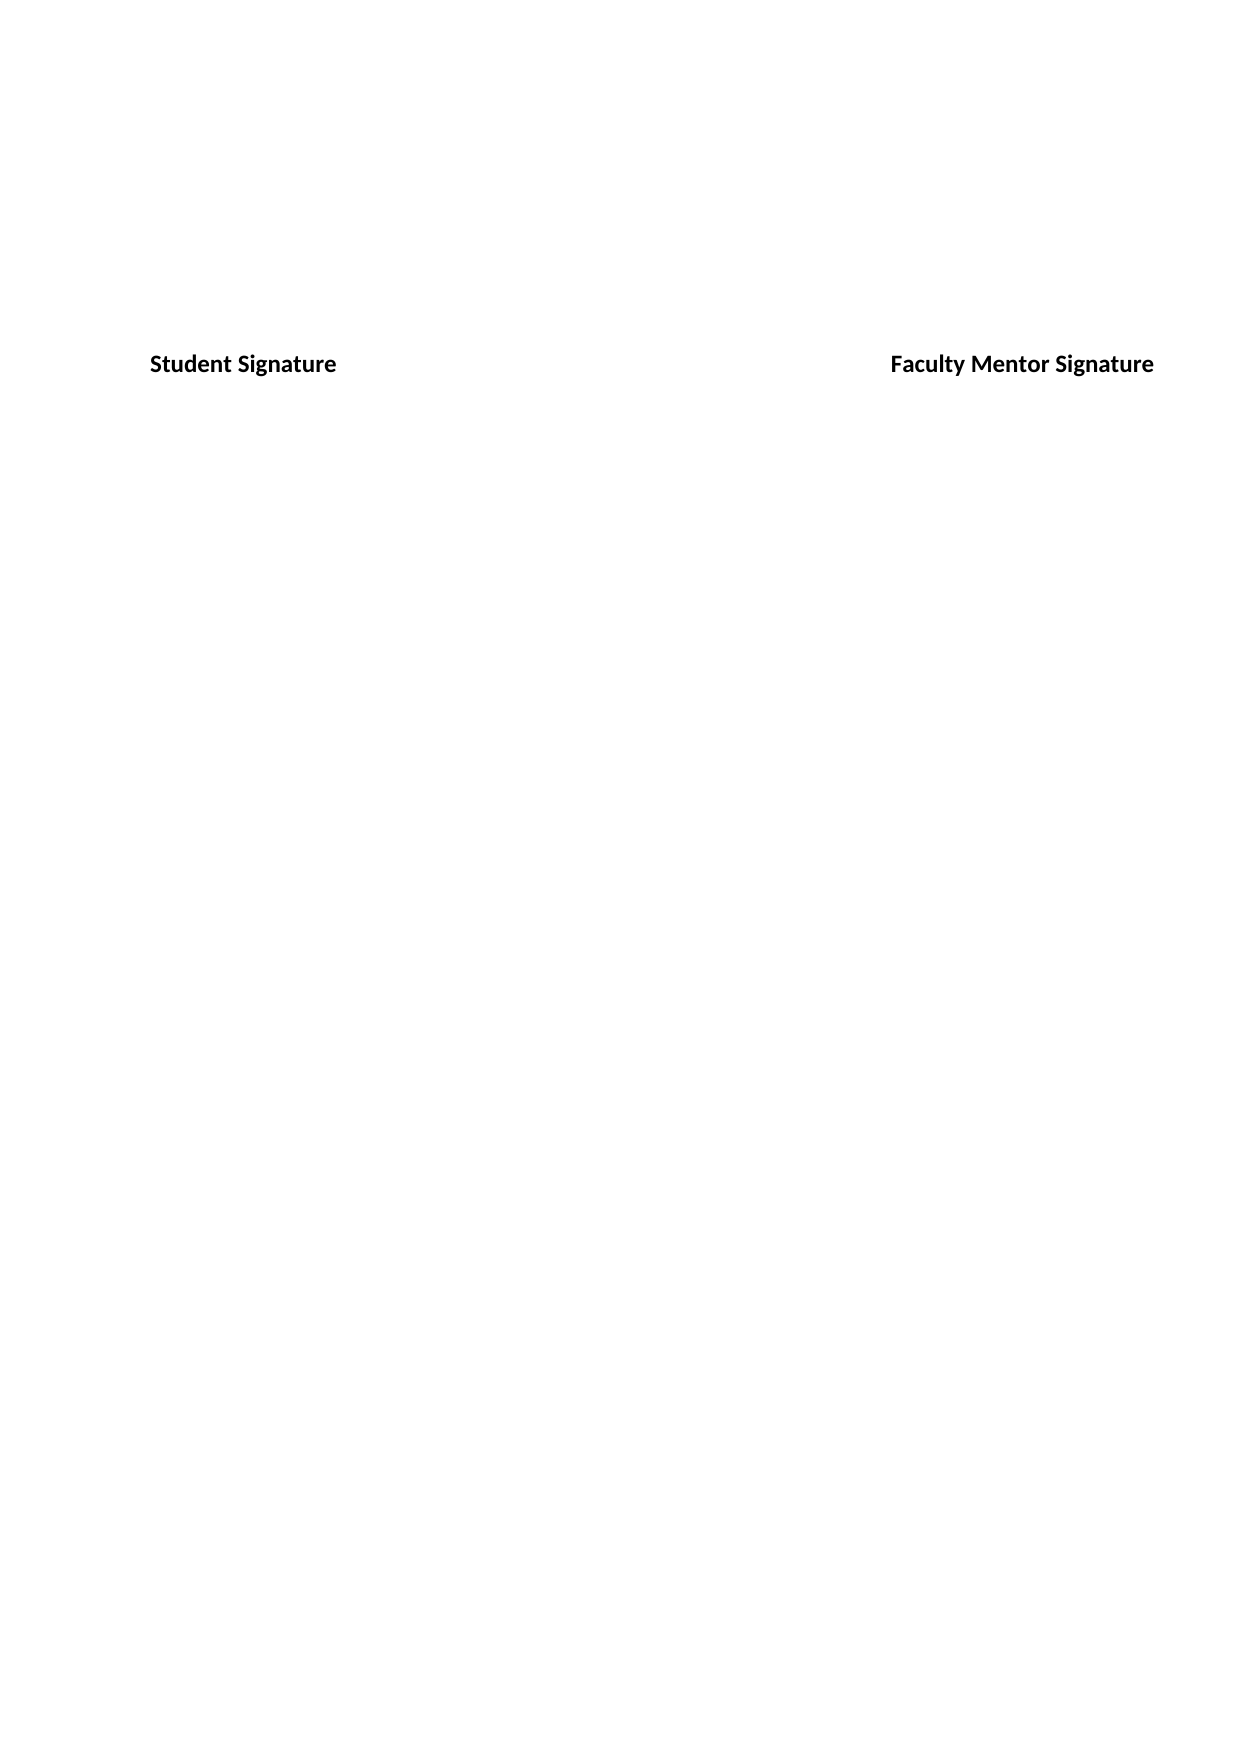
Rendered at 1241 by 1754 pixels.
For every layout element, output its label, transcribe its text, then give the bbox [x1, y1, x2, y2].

text Student Signature Faculty Mentor Signature [150, 348, 1184, 379]
